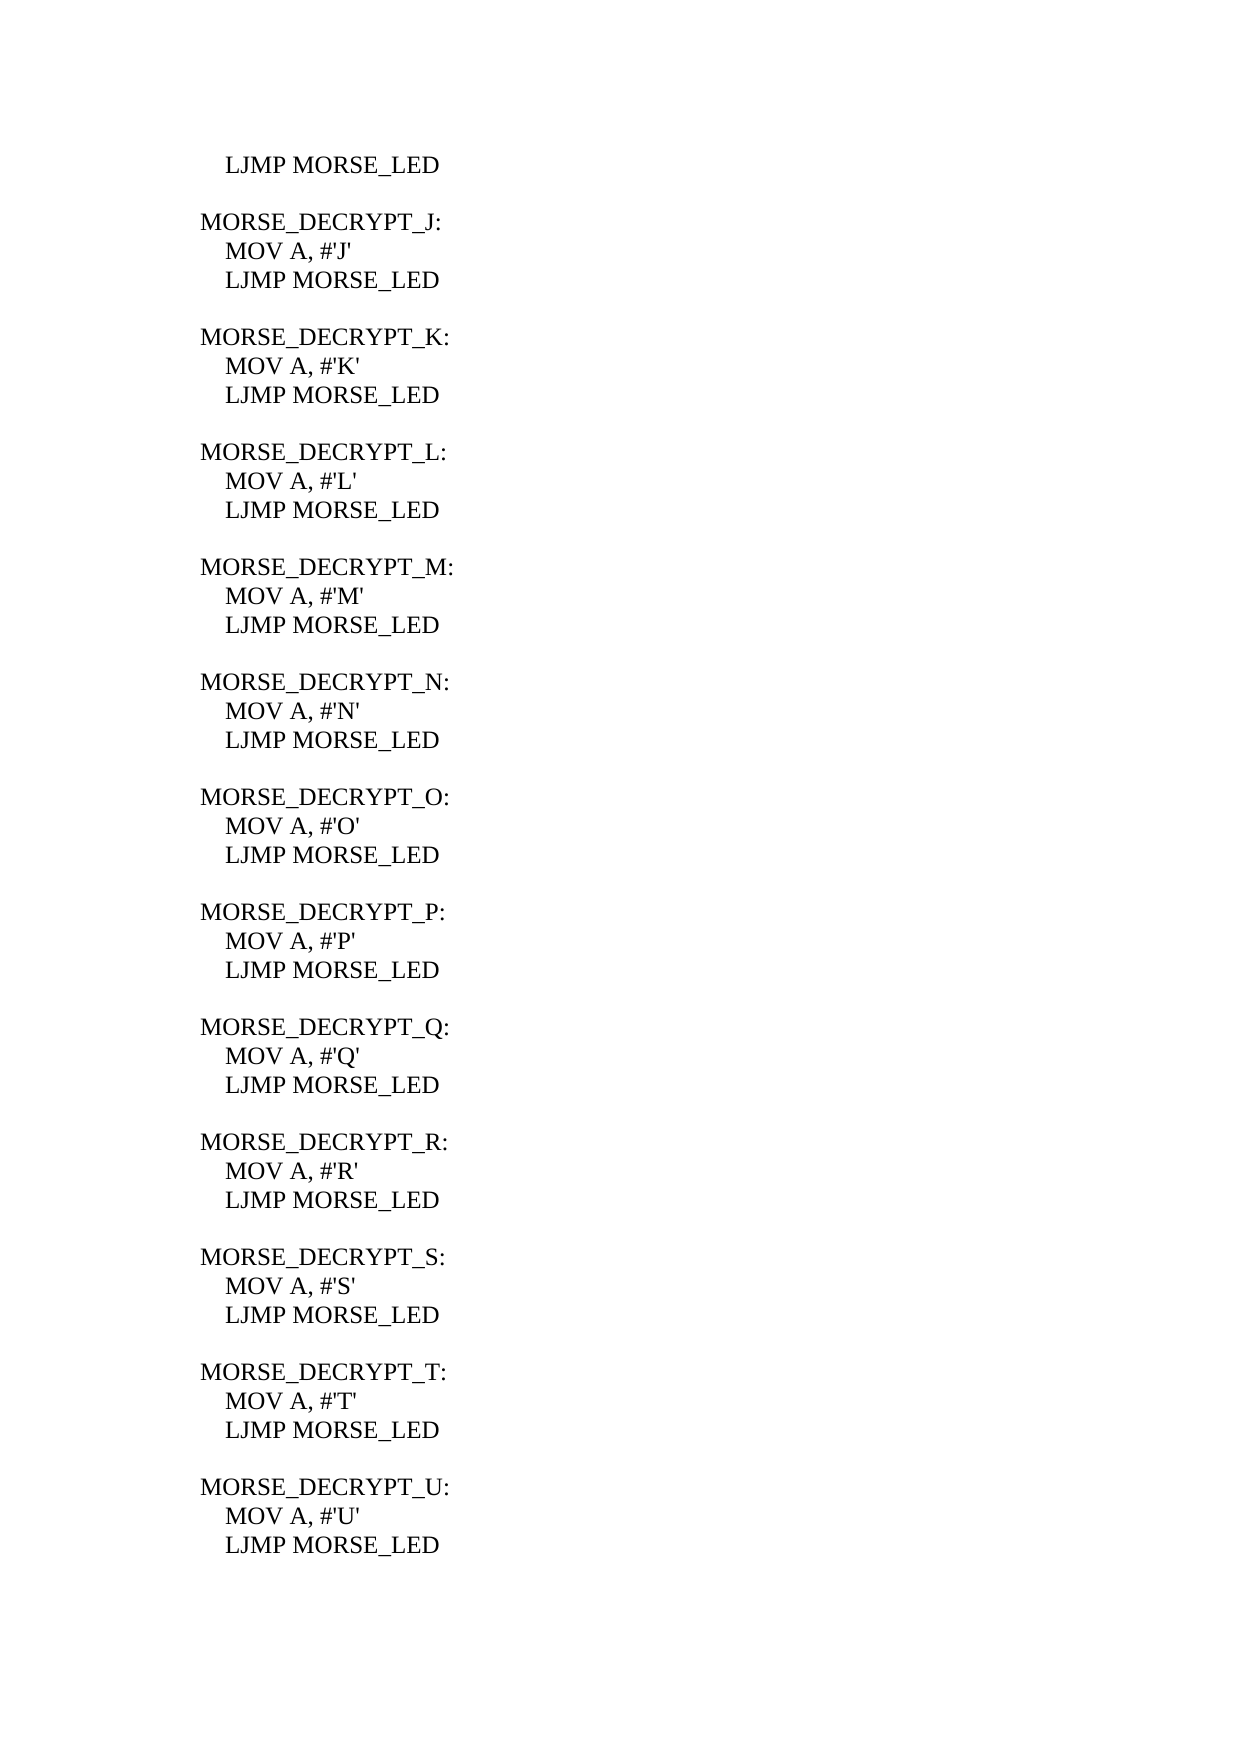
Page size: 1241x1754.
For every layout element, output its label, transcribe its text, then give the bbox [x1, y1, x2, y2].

text LJMP MORSE_LED [150, 955, 1090, 984]
text LJMP MORSE_LED [150, 1070, 1090, 1099]
text MORSE_DECRYPT_K: [150, 322, 1090, 351]
text MORSE_DECRYPT_L: [150, 437, 1090, 466]
text LJMP MORSE_LED [150, 380, 1090, 409]
text LJMP MORSE_LED [150, 610, 1090, 639]
text LJMP MORSE_LED [150, 840, 1090, 869]
text LJMP MORSE_LED [150, 725, 1090, 754]
text MOV A, #'T' [150, 1386, 1090, 1415]
text MORSE_DECRYPT_N: [150, 667, 1090, 696]
text LJMP MORSE_LED [150, 1185, 1090, 1214]
text LJMP MORSE_LED [150, 1415, 1090, 1444]
text MOV A, #'L' [150, 466, 1090, 495]
text LJMP MORSE_LED [150, 150, 1090, 179]
text MORSE_DECRYPT_U: [150, 1472, 1090, 1501]
text MOV A, #'K' [150, 351, 1090, 380]
text MOV A, #'Q' [150, 1041, 1090, 1070]
text MOV A, #'P' [150, 926, 1090, 955]
text MORSE_DECRYPT_R: [150, 1127, 1090, 1156]
text MORSE_DECRYPT_T: [150, 1357, 1090, 1386]
text MORSE_DECRYPT_Q: [150, 1012, 1090, 1041]
text LJMP MORSE_LED [150, 1530, 1090, 1559]
text MOV A, #'N' [150, 696, 1090, 725]
text MORSE_DECRYPT_P: [150, 897, 1090, 926]
text MOV A, #'R' [150, 1156, 1090, 1185]
text MOV A, #'S' [150, 1271, 1090, 1300]
text LJMP MORSE_LED [150, 265, 1090, 294]
text MORSE_DECRYPT_O: [150, 782, 1090, 811]
text MORSE_DECRYPT_S: [150, 1242, 1090, 1271]
text MOV A, #'M' [150, 581, 1090, 610]
text MORSE_DECRYPT_J: [150, 207, 1090, 236]
text LJMP MORSE_LED [150, 495, 1090, 524]
text MOV A, #'O' [150, 811, 1090, 840]
text MOV A, #'J' [150, 236, 1090, 265]
text MOV A, #'U' [150, 1501, 1090, 1530]
text MORSE_DECRYPT_M: [150, 552, 1090, 581]
text LJMP MORSE_LED [150, 1300, 1090, 1329]
